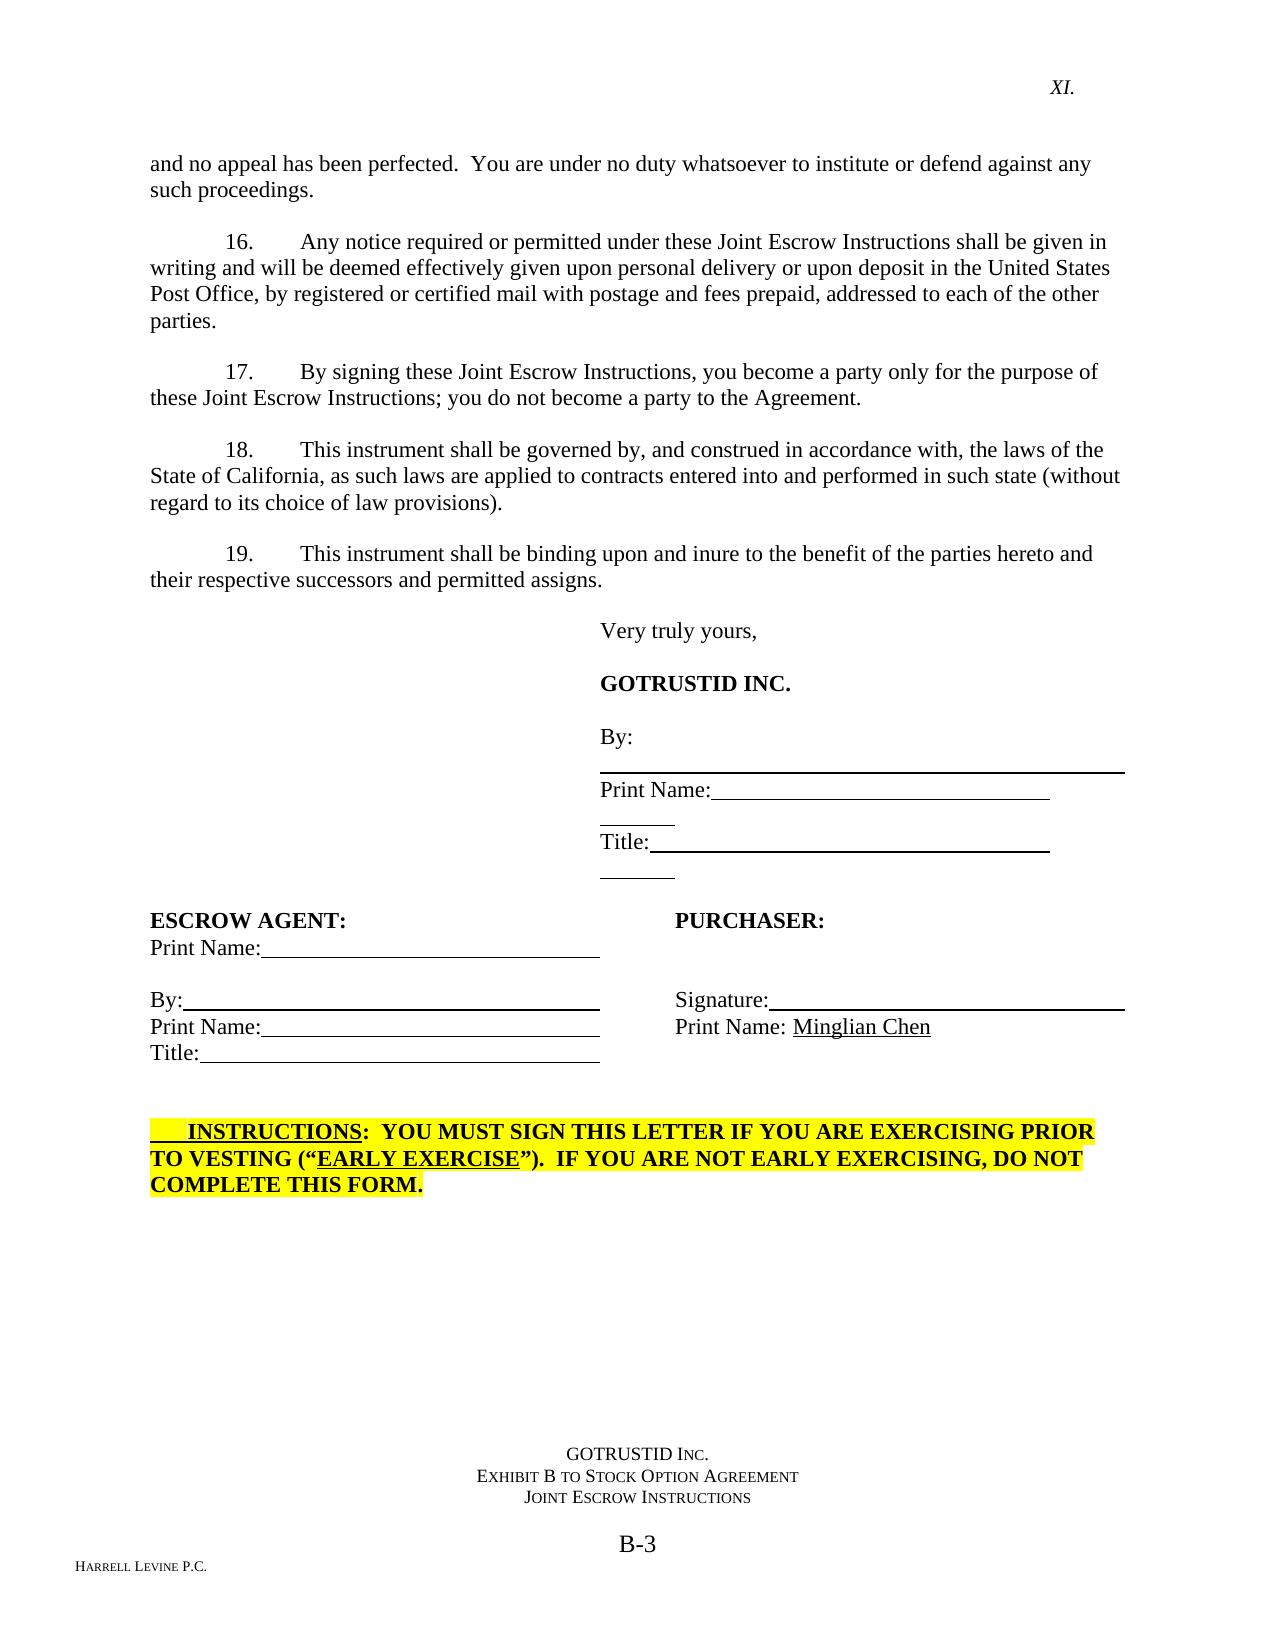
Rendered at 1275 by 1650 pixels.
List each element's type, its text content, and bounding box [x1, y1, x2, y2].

list By signing these Joint Escrow Instructions, you become a party only for the purpose of these Joint Escrow Instructions; you do not become a party to the Agreement. [150, 358, 1125, 411]
list Any notice required or permitted under these Joint Escrow Instructions shall be given in writing and will be deemed effectively given upon personal delivery or upon deposit in the United States Post Office, by registered or certified mail with postage and fees prepaid, addressed to each of the other parties. [150, 228, 1125, 333]
list Title: [150, 1039, 1125, 1066]
list Print Name: [600, 776, 1125, 828]
list This instrument shall be governed by, and construed in accordance with, the laws of the State of California, as such laws are applied to contracts entered into and performed in such state (without regard to its choice of law provisions). [150, 436, 1125, 515]
list By: [600, 723, 1125, 772]
list ESCROW AGENT: PURCHASER: [150, 907, 1125, 934]
list Print Name: [150, 934, 1125, 960]
list Very truly yours, [600, 618, 1125, 644]
list GOTRUSTID INC. [600, 670, 1125, 697]
list This instrument shall be binding upon and inure to the benefit of the parties hereto and their respective successors and permitted assigns. [150, 540, 1125, 593]
list By: Signature: [150, 987, 1125, 1013]
list Title: [600, 828, 1125, 881]
text INSTRUCTIONS: YOU MUST SIGN THIS LETTER IF YOU ARE EXERCISING PRIOR TO VESTING (“EARLY EXERCISE”). IF YOU ARE NOT EARLY EXERCISING, DO NOT COMPLETE THIS FORM. [423, 1118, 1125, 1197]
list Print Name: Print Name: Minglian Chen [150, 1013, 1125, 1039]
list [150, 150, 1125, 203]
